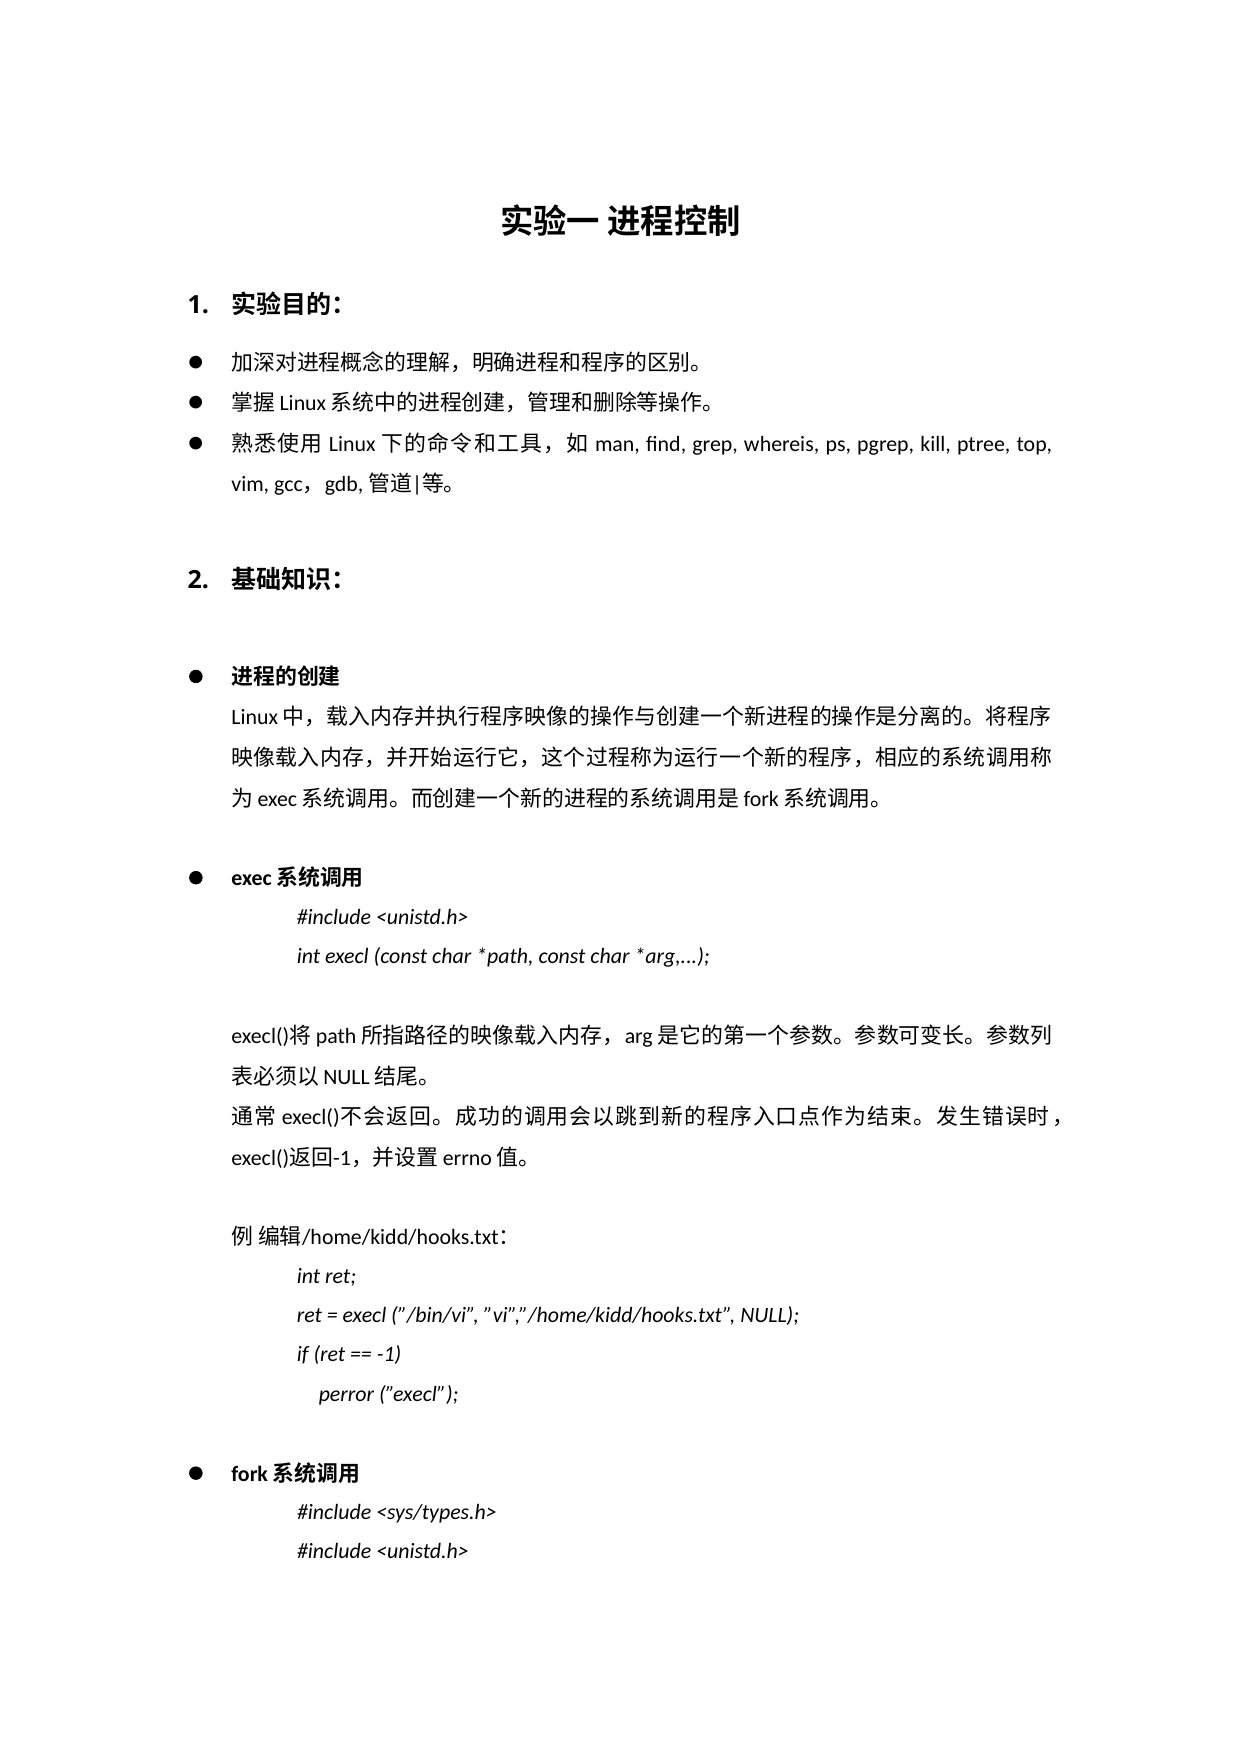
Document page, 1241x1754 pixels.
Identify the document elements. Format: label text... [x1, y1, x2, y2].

text if (ret == -1) [253, 1338, 1053, 1370]
list 掌握Linux系统中的进程创建，管理和删除等操作。 [187, 385, 1053, 417]
list exec系统调用 [187, 860, 1053, 892]
list execl()将path所指路径的映像载入内存，arg是它的第一个参数。参数可变长。参数列表必须以NULL结尾。 [231, 1018, 1053, 1091]
list 加深对进程概念的理解，明确进程和程序的区别。 [187, 344, 1053, 377]
text 例 编辑/home/kidd/hooks.txt： [187, 1219, 1053, 1251]
list fork系统调用 [187, 1455, 1053, 1488]
text int ret; [253, 1259, 1053, 1292]
list 通常execl()不会返回。成功的调用会以跳到新的程序入口点作为结束。发生错误时，execl()返回-1，并设置errno值。 [231, 1099, 1053, 1172]
list 熟悉使用Linux下的命令和工具，如man, find, grep, whereis, ps, pgrep, kill, ptree, top, vim, gcc，gdb, 管道|等。 [187, 425, 1053, 498]
text #include <unistd.h> [253, 900, 1053, 933]
text #include <sys/types.h> [297, 1496, 1053, 1528]
text perror (”execl”); [275, 1377, 1053, 1409]
list Linux中，载入内存并执行程序映像的操作与创建一个新进程的操作是分离的。将程序映像载入内存，并开始运行它，这个过程称为运行一个新的程序，相应的系统调用称为exec系统调用。而创建一个新的进程的系统调用是fork系统调用。 [231, 699, 1053, 813]
title 实验一 进程控制 [187, 187, 1053, 252]
text #include <unistd.h> [297, 1535, 1053, 1567]
text int execl (const char *path, const char *arg,...); [253, 939, 1053, 972]
subtitle 基础知识： [187, 545, 1053, 610]
text ret = execl (”/bin/vi”, ”vi”,”/home/kidd/hooks.txt”, NULL); [253, 1298, 1053, 1331]
subtitle 实验目的： [187, 270, 1053, 335]
list 进程的创建 [187, 658, 1053, 691]
